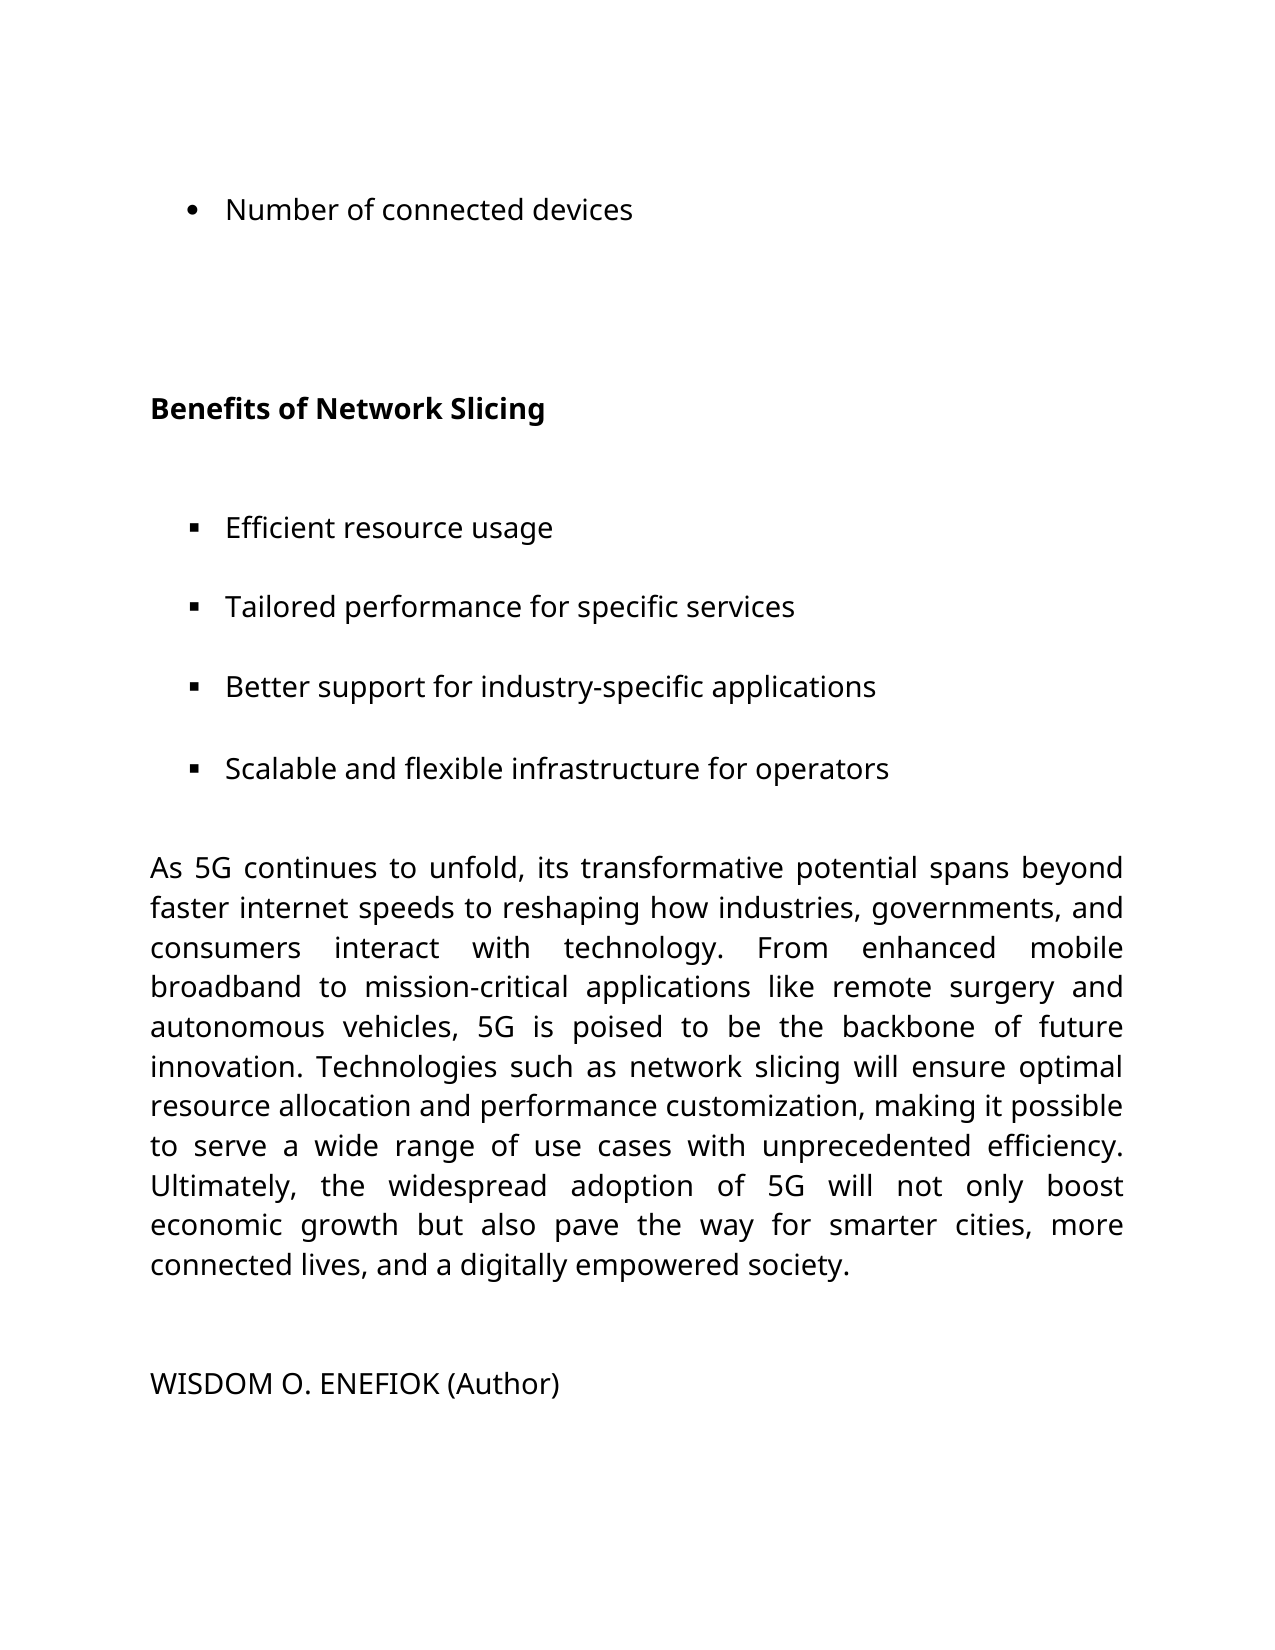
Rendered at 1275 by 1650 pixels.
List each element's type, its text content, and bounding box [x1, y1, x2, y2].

list Better support for industry-specific applications [187, 666, 1125, 706]
list Number of connected devices [187, 190, 1125, 229]
list Efficient resource usage [187, 507, 1125, 547]
text As 5G continues to unfold, its transformative potential spans beyond faster internet speeds to reshaping how industries, governments, and consumers interact with technology. From enhanced mobile broadband to mission-critical applications like remote surgery and autonomous vehicles, 5G is poised to be the backbone of future innovation. Technologies such as network slicing will ensure optimal resource allocation and performance customization, making it possible to serve a wide range of use cases with unprecedented efficiency. Ultimately, the widespread adoption of 5G will not only boost economic growth but also pave the way for smarter cities, more connected lives, and a digitally empowered society. [150, 847, 1125, 1284]
list Tailored performance for specific services [187, 586, 1125, 626]
list Scalable and flexible infrastructure for operators [187, 748, 1125, 788]
text WISDOM O. ENEFIOK (Author) [150, 1363, 1125, 1403]
text Benefits of Network Slicing [150, 388, 1125, 428]
